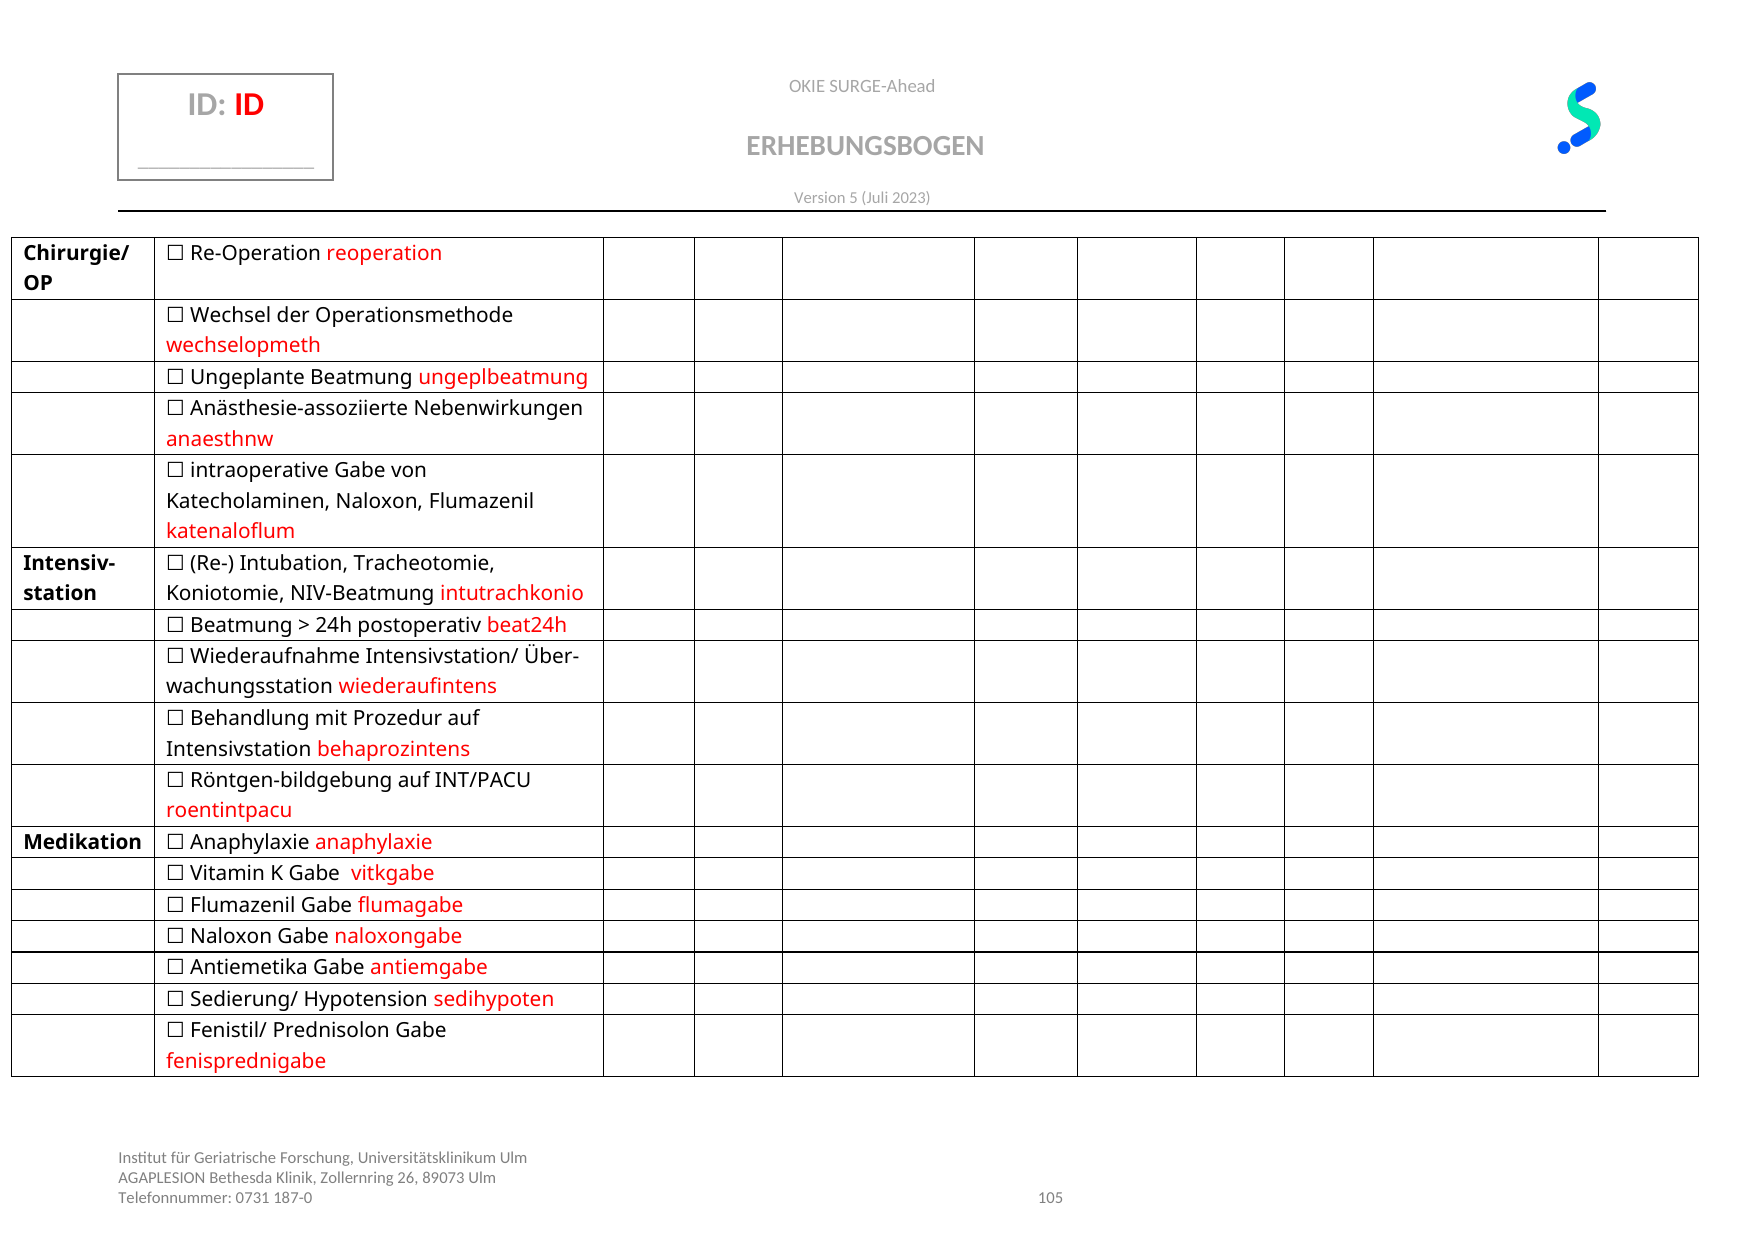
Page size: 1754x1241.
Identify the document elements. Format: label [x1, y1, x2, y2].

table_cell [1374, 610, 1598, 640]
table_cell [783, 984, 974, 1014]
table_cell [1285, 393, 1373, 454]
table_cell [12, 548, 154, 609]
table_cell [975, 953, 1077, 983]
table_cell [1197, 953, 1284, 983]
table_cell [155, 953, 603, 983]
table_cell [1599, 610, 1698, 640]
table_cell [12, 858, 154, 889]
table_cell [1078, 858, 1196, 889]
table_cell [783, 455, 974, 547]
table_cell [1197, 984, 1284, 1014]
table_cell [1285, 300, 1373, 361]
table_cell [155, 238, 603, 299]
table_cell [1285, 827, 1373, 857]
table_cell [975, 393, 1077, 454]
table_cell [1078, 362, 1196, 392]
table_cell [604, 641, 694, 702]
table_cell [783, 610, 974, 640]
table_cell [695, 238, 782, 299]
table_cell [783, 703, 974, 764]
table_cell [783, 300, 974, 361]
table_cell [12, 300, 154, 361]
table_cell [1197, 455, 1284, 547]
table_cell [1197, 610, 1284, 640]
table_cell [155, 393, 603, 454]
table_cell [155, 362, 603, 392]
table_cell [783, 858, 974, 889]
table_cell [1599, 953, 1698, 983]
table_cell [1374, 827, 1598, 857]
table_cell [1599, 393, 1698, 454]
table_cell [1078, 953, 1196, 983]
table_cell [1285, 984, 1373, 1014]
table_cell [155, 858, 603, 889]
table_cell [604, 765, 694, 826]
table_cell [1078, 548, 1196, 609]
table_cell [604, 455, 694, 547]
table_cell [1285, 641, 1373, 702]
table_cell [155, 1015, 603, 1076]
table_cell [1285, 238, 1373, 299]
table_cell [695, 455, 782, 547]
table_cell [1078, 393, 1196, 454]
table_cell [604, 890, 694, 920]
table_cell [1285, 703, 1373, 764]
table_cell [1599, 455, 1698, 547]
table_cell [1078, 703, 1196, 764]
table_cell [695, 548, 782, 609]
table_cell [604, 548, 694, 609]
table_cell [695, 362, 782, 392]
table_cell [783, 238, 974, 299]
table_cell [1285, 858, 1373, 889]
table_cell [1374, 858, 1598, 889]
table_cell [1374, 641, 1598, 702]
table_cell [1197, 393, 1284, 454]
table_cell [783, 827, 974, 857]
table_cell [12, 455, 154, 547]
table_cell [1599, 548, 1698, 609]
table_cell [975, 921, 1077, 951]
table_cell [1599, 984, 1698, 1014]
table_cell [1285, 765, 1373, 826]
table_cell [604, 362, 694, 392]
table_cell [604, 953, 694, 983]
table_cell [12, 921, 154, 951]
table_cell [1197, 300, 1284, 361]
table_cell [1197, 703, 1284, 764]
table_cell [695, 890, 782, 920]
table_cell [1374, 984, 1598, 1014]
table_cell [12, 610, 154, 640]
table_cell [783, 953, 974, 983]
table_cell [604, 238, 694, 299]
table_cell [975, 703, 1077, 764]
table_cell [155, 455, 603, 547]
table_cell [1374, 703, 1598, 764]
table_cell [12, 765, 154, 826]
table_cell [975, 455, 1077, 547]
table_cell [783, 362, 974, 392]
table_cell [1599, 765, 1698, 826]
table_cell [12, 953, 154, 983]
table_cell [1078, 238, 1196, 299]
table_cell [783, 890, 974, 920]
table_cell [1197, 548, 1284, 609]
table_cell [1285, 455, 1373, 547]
picture [1549, 75, 1607, 160]
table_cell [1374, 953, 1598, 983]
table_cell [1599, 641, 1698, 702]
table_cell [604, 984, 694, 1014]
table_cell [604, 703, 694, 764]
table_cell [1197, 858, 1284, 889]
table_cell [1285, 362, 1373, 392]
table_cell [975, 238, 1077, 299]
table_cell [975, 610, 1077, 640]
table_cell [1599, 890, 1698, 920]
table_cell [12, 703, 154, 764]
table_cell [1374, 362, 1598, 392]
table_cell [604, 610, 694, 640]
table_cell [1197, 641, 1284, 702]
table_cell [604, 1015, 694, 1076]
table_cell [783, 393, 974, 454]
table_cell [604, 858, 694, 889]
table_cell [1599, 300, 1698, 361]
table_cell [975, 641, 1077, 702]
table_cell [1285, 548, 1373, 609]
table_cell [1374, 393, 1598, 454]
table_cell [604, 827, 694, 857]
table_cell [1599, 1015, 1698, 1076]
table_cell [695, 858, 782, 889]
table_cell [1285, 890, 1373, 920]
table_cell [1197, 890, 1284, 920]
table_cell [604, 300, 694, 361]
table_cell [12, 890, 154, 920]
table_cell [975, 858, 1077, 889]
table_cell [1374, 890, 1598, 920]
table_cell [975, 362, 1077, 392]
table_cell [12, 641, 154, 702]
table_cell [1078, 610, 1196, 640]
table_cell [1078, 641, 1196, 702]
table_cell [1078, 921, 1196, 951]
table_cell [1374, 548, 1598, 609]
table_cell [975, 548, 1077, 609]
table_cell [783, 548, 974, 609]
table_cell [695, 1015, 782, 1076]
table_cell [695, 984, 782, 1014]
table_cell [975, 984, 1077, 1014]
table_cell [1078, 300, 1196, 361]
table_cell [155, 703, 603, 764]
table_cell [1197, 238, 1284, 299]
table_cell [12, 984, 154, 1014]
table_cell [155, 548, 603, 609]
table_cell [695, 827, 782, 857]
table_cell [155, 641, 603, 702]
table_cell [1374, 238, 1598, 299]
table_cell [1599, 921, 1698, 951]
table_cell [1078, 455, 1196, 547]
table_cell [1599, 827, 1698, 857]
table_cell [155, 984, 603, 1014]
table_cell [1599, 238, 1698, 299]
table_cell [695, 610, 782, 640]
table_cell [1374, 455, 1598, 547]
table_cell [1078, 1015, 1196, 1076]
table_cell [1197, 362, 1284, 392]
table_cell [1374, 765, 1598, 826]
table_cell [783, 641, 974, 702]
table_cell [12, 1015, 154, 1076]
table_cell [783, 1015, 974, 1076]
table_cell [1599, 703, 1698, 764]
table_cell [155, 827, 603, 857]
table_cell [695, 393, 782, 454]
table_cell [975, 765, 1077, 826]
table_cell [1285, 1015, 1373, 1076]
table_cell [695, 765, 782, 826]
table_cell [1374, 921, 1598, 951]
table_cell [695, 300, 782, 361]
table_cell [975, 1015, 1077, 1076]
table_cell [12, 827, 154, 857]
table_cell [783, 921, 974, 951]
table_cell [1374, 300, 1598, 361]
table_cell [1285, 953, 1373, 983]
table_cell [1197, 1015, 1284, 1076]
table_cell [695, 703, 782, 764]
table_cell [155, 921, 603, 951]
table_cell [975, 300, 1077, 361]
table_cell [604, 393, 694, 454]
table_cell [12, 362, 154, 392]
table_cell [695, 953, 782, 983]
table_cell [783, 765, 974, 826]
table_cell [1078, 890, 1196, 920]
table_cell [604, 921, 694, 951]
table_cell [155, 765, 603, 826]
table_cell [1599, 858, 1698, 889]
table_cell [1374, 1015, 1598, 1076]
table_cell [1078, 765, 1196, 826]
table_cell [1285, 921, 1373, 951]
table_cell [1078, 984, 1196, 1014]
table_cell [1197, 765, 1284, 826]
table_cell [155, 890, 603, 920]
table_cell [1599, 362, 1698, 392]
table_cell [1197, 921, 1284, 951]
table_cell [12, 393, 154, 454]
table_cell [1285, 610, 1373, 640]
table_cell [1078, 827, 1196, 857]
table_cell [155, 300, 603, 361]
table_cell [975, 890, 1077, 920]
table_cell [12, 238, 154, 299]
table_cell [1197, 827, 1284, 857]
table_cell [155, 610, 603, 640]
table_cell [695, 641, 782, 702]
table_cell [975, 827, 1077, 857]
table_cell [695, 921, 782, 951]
